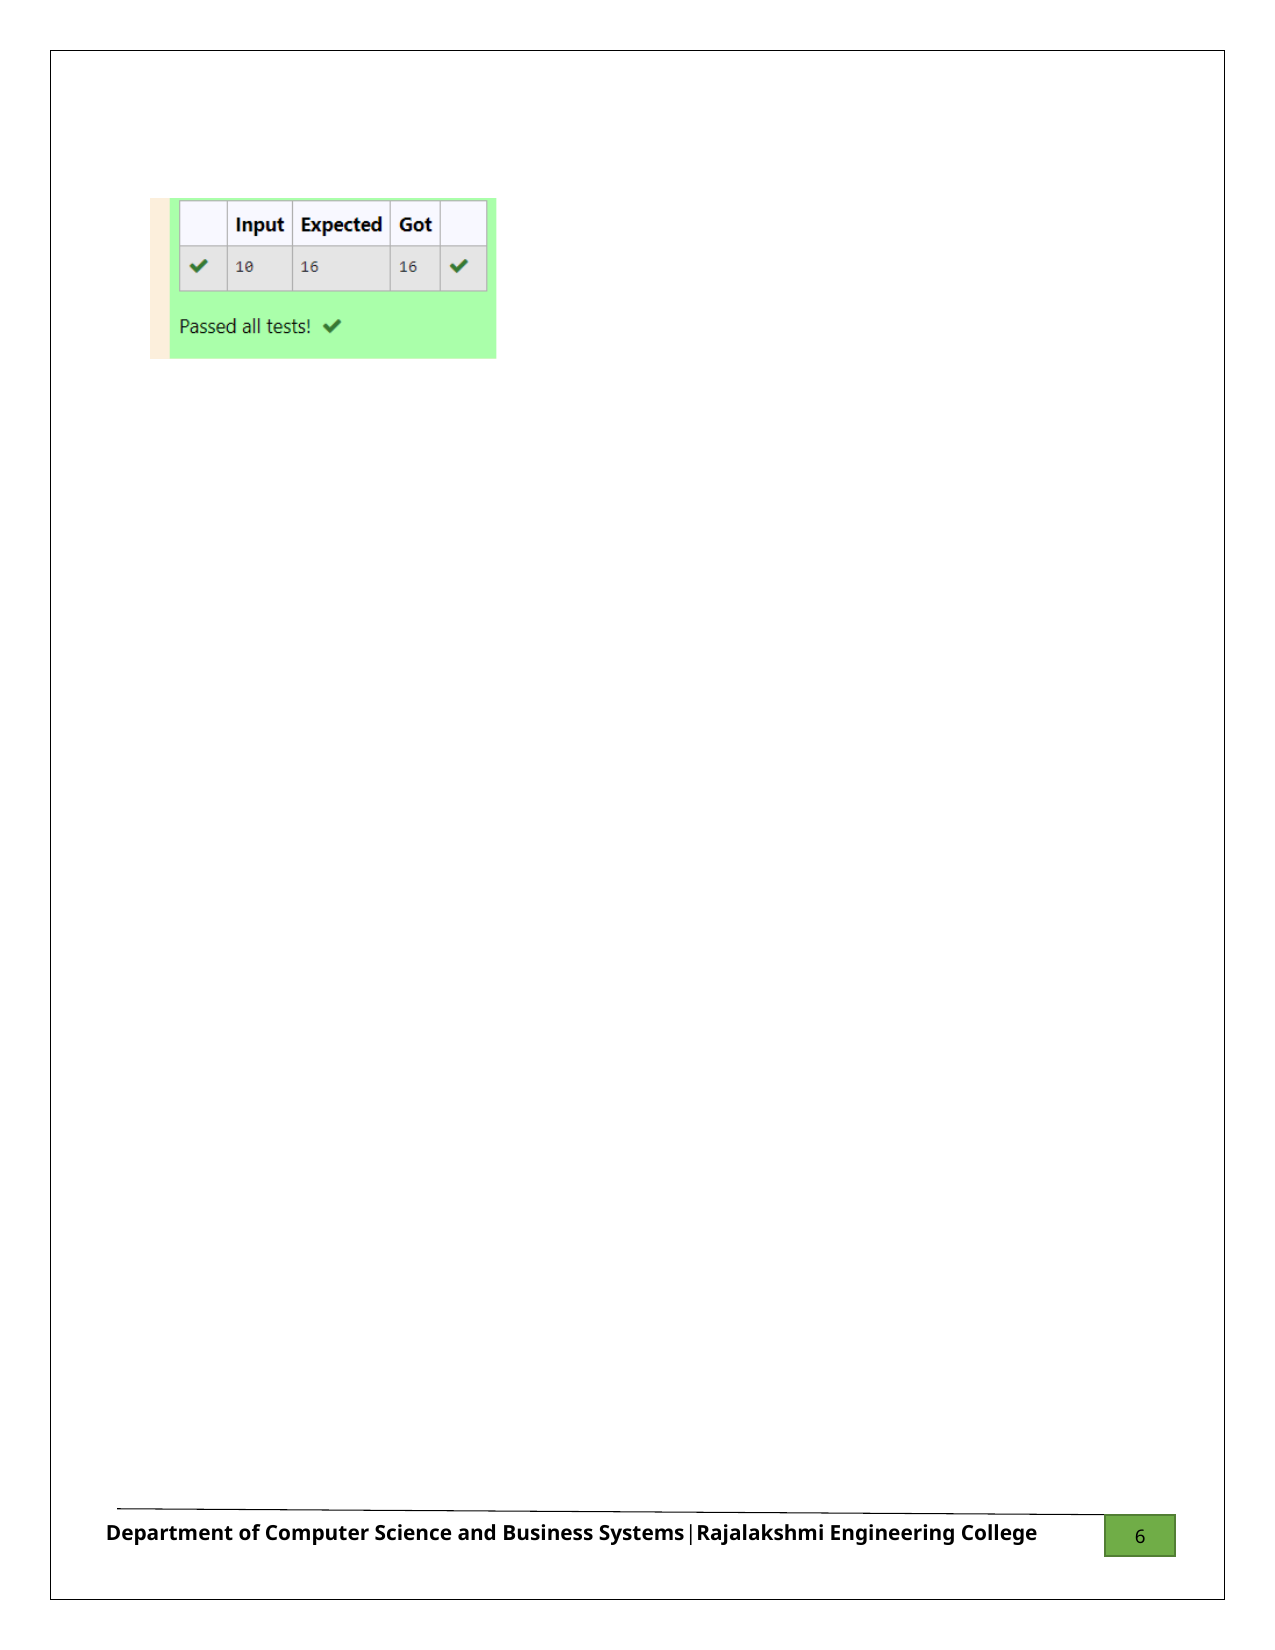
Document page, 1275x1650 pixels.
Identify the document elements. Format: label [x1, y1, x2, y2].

picture [150, 198, 497, 359]
